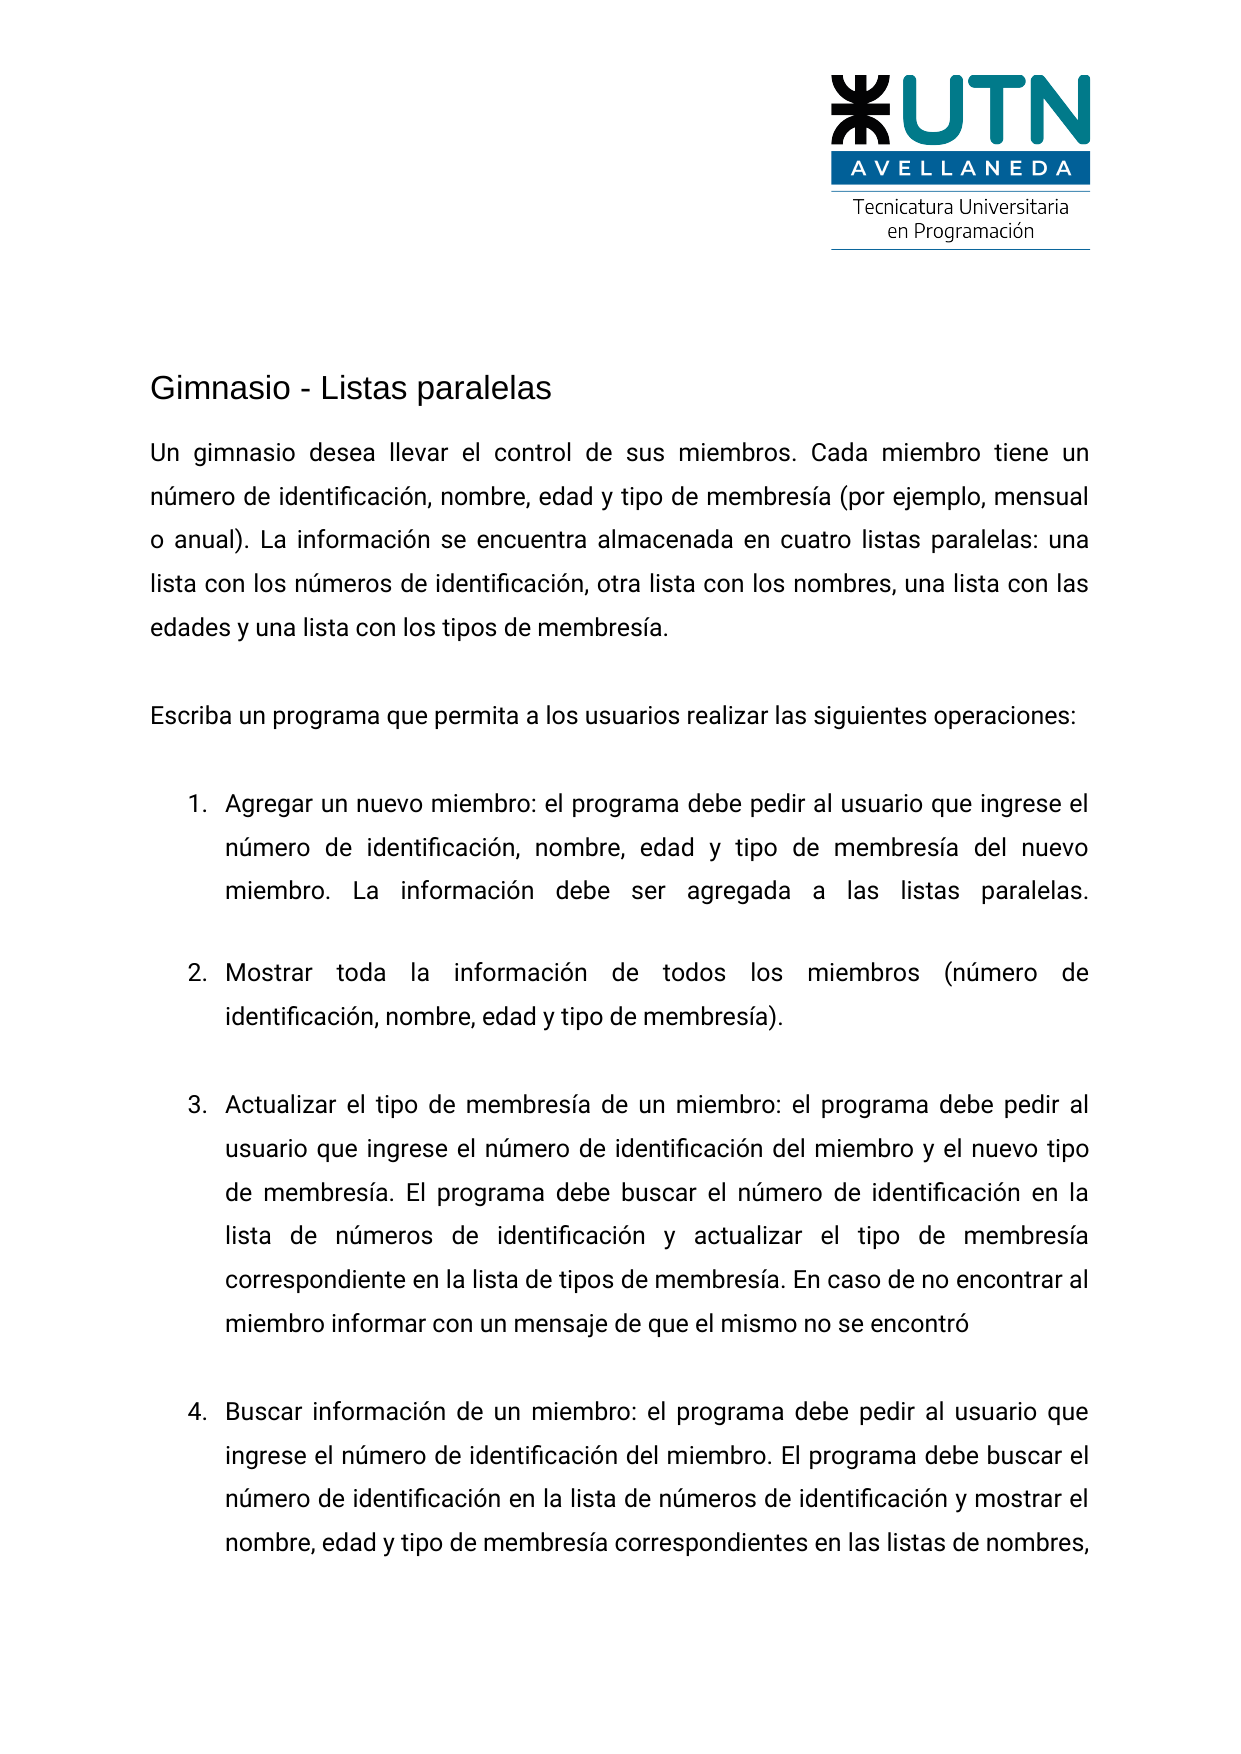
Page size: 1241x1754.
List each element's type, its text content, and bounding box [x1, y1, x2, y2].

subtitle Gimnasio - Listas paralelas [150, 368, 1090, 406]
text Escriba un programa que permita a los usuarios realizar las siguientes operaciones: [150, 701, 1090, 730]
list Actualizar el tipo de membresía de un miembro: el programa debe pedir al usuario que ingrese el número de identificación del miembro y el nuevo tipo de membresía. El programa debe buscar el número de identificación en la lista de números de identificación y actualizar el tipo de membresía correspondiente en la lista de tipos de membresía. En caso de no encontrar al miembro informar con un mensaje de que el mismo no se encontró [187, 1090, 1090, 1338]
text Un gimnasio desea llevar el control de sus miembros. Cada miembro tiene un número de identificación, nombre, edad y tipo de membresía (por ejemplo, mensual o anual). La información se encuentra almacenada en cuatro listas paralelas: una lista con los números de identificación, otra lista con los nombres, una lista con las edades y una lista con los tipos de membresía. [150, 438, 1090, 643]
picture [831, 75, 1091, 250]
list Agregar un nuevo miembro: el programa debe pedir al usuario que ingrese el número de identificación, nombre, edad y tipo de membresía del nuevo miembro. La información debe ser agregada a las listas paralelas. [187, 789, 1090, 945]
list Mostrar toda la información de todos los miembros (número de identificación, nombre, edad y tipo de membresía). [187, 958, 1090, 1032]
